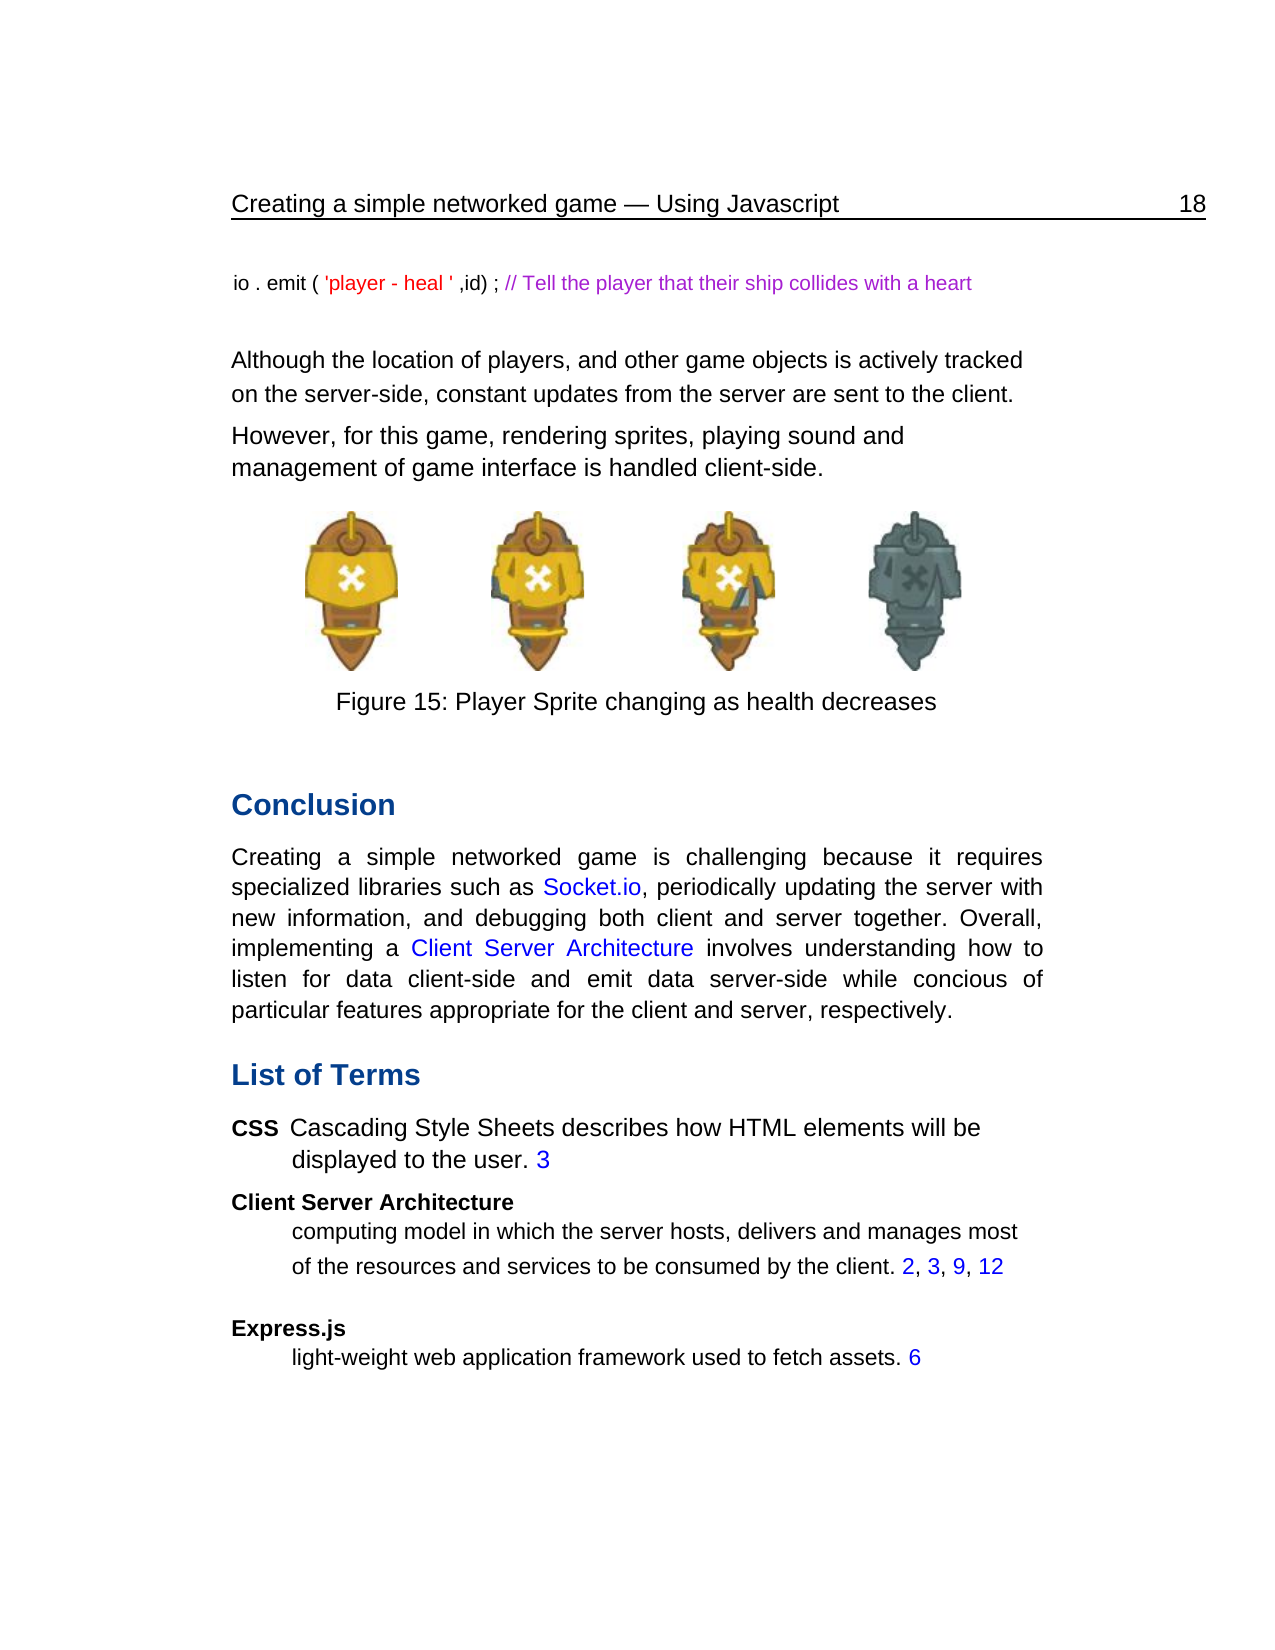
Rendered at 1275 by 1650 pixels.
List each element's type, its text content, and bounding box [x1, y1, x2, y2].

text Creating a simple networked game is challenging because it requires specialized libraries such as Socket.io, periodically updating the server with new information, and debugging both client and server together. Overall, implementing a Client Server Architecture involves understanding how to listen for data client-side and emit data server-side while concious of particular features appropriate for the client and server, respectively. [231, 842, 1044, 1023]
text Figure 15: Player Sprite changing as health decreases [150, 687, 1123, 716]
text List of Terms [231, 1057, 1125, 1092]
text Express.js [231, 1315, 1125, 1341]
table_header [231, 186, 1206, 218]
text light-weight web application framework used to fetch assets. 6 [292, 1344, 1125, 1370]
picture [682, 511, 776, 671]
text Conclusion [231, 787, 1125, 821]
text Client Server Architecture [231, 1189, 1125, 1215]
text Although the location of players, and other game objects is actively tracked on the server-side, constant updates from the server are sent to the client. [231, 346, 1039, 407]
picture [491, 511, 585, 671]
text CSS Cascading Style Sheets describes how HTML elements will be displayed to the user. 3 [231, 1113, 1039, 1174]
text computing model in which the server hosts, delivers and manages most of the resources and services to be consumed by the client. 2, 3, 9, 12 [292, 1218, 1039, 1279]
text io . emit ( 'player - heal ' ,id) ; // Tell the player that their ship collides with a heart [233, 270, 989, 294]
text However, for this game, rendering sprites, playing sound and management of game interface is handled client-side. [231, 421, 1039, 482]
picture [305, 511, 398, 671]
picture [868, 511, 962, 671]
